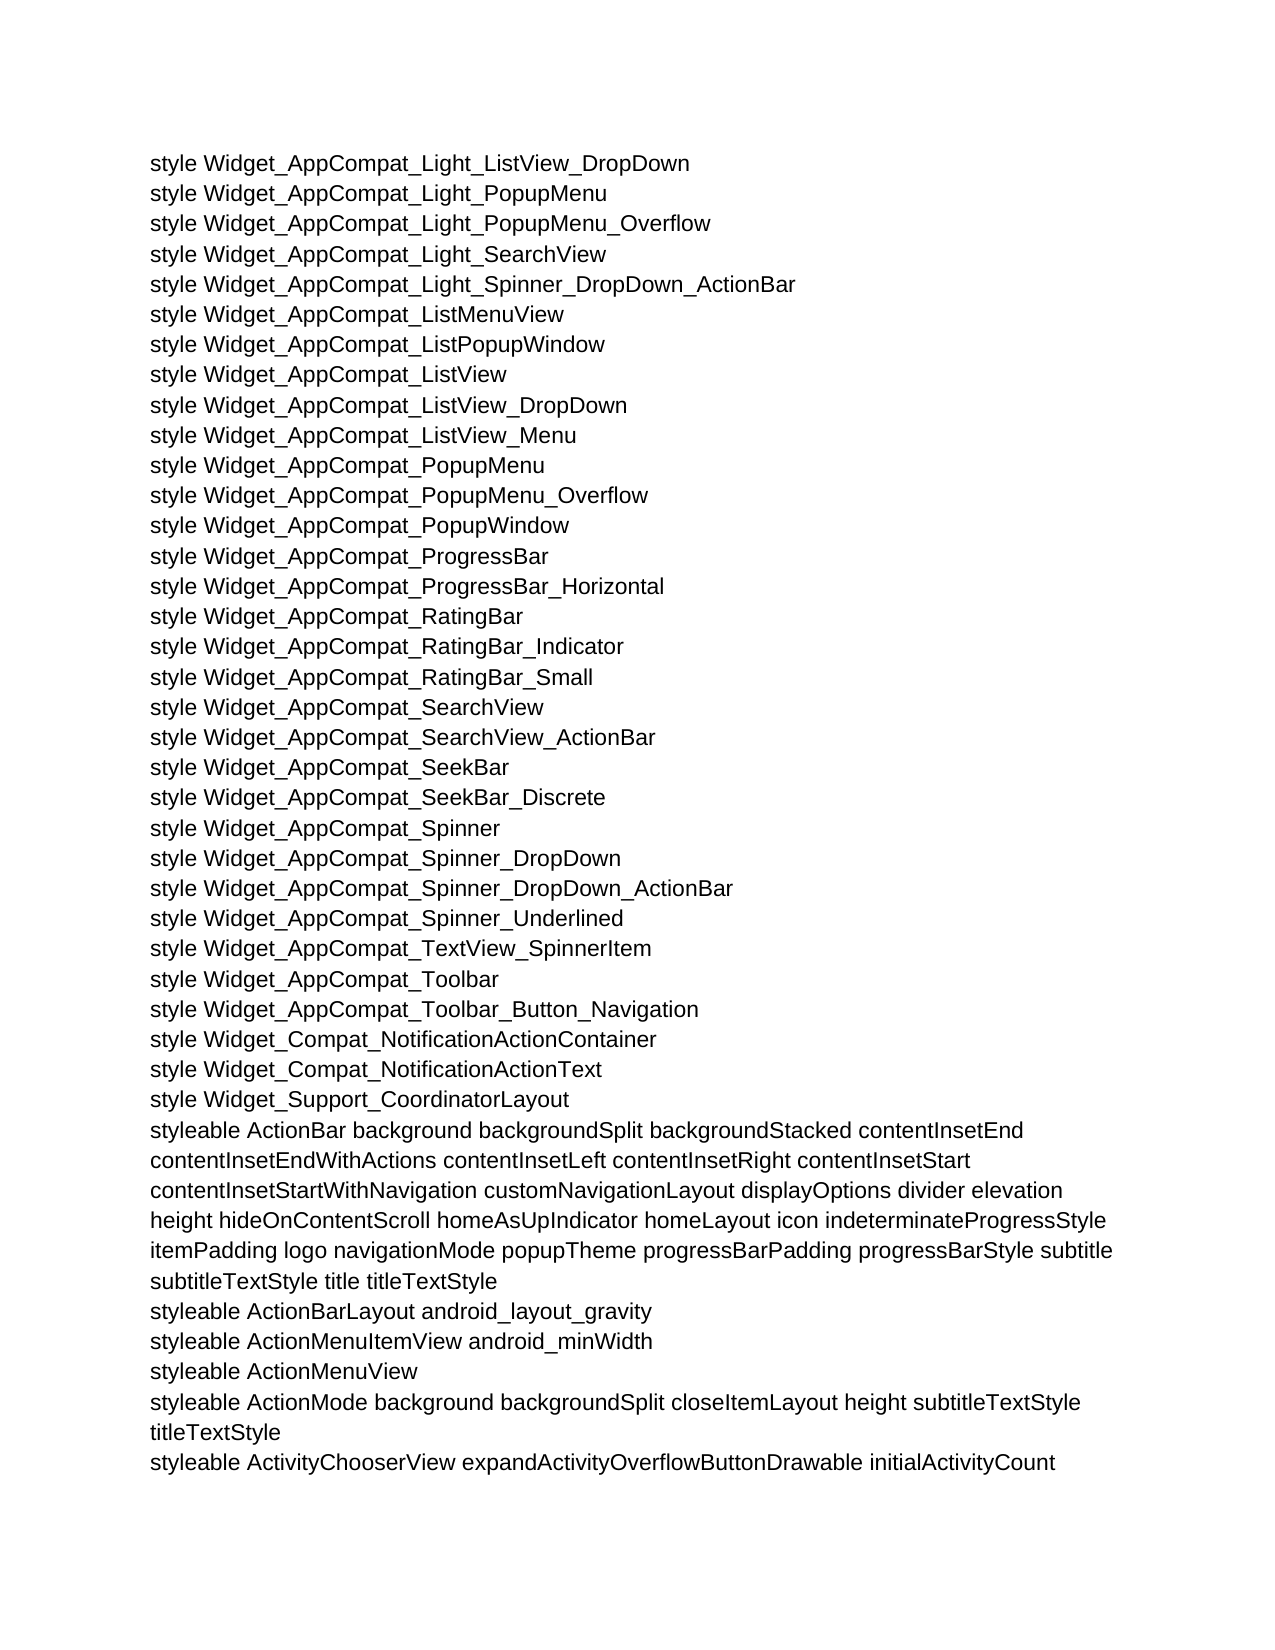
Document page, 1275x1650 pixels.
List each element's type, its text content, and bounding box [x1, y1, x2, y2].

text style Widget_AppCompat_ProgressBar_Horizontal [150, 573, 1125, 599]
text style Widget_AppCompat_ListView_DropDown [150, 392, 1125, 418]
text style Widget_AppCompat_ProgressBar [150, 543, 1125, 569]
text style Widget_AppCompat_SeekBar [150, 754, 1125, 781]
text style Widget_AppCompat_PopupMenu [150, 452, 1125, 478]
text styleable ActionMenuView [150, 1358, 1125, 1385]
text style Widget_AppCompat_Light_PopupMenu [150, 180, 1125, 207]
text style Widget_AppCompat_Light_PopupMenu_Overflow [150, 210, 1125, 237]
text style Widget_AppCompat_Toolbar_Button_Navigation [150, 996, 1125, 1022]
text style Widget_AppCompat_TextView_SpinnerItem [150, 935, 1125, 962]
text style Widget_AppCompat_Light_SearchView [150, 241, 1125, 267]
text style Widget_AppCompat_Spinner_Underlined [150, 905, 1125, 932]
text style Widget_AppCompat_Spinner_DropDown_ActionBar [150, 875, 1125, 901]
text style Widget_AppCompat_RatingBar [150, 603, 1125, 629]
text style Widget_AppCompat_Light_ListView_DropDown [150, 150, 1125, 176]
text style Widget_AppCompat_SeekBar_Discrete [150, 784, 1125, 811]
text style Widget_AppCompat_RatingBar_Indicator [150, 633, 1125, 660]
text style Widget_AppCompat_RatingBar_Small [150, 663, 1125, 690]
text styleable ActionMode background backgroundSplit closeItemLayout height subtitleTextStyle titleTextStyle [150, 1388, 1125, 1445]
text style Widget_AppCompat_ListView [150, 361, 1125, 388]
text style Widget_Compat_NotificationActionContainer [150, 1026, 1125, 1052]
text style Widget_AppCompat_SearchView_ActionBar [150, 724, 1125, 750]
text style Widget_AppCompat_ListMenuView [150, 301, 1125, 327]
text style Widget_AppCompat_Spinner [150, 814, 1125, 841]
text style Widget_Compat_NotificationActionText [150, 1056, 1125, 1083]
text style Widget_AppCompat_ListView_Menu [150, 422, 1125, 448]
text style Widget_AppCompat_Toolbar [150, 966, 1125, 992]
text style Widget_AppCompat_PopupMenu_Overflow [150, 482, 1125, 509]
text style Widget_Support_CoordinatorLayout [150, 1086, 1125, 1113]
text style Widget_AppCompat_Spinner_DropDown [150, 845, 1125, 871]
text styleable ActionBarLayout android_layout_gravity [150, 1298, 1125, 1324]
text styleable ActionBar background backgroundSplit backgroundStacked contentInsetEnd contentInsetEndWithActions contentInsetLeft contentInsetRight contentInsetStart contentInsetStartWithNavigation customNavigationLayout displayOptions divider elevation height hideOnContentScroll homeAsUpIndicator homeLayout icon indeterminateProgressStyle itemPadding logo navigationMode popupTheme progressBarPadding progressBarStyle subtitle subtitleTextStyle title titleTextStyle [150, 1117, 1125, 1294]
text style Widget_AppCompat_SearchView [150, 694, 1125, 720]
text styleable ActivityChooserView expandActivityOverflowButtonDrawable initialActivityCount [150, 1449, 1125, 1475]
text styleable ActionMenuItemView android_minWidth [150, 1328, 1125, 1354]
text style Widget_AppCompat_ListPopupWindow [150, 331, 1125, 358]
text style Widget_AppCompat_Light_Spinner_DropDown_ActionBar [150, 271, 1125, 297]
text style Widget_AppCompat_PopupWindow [150, 512, 1125, 539]
